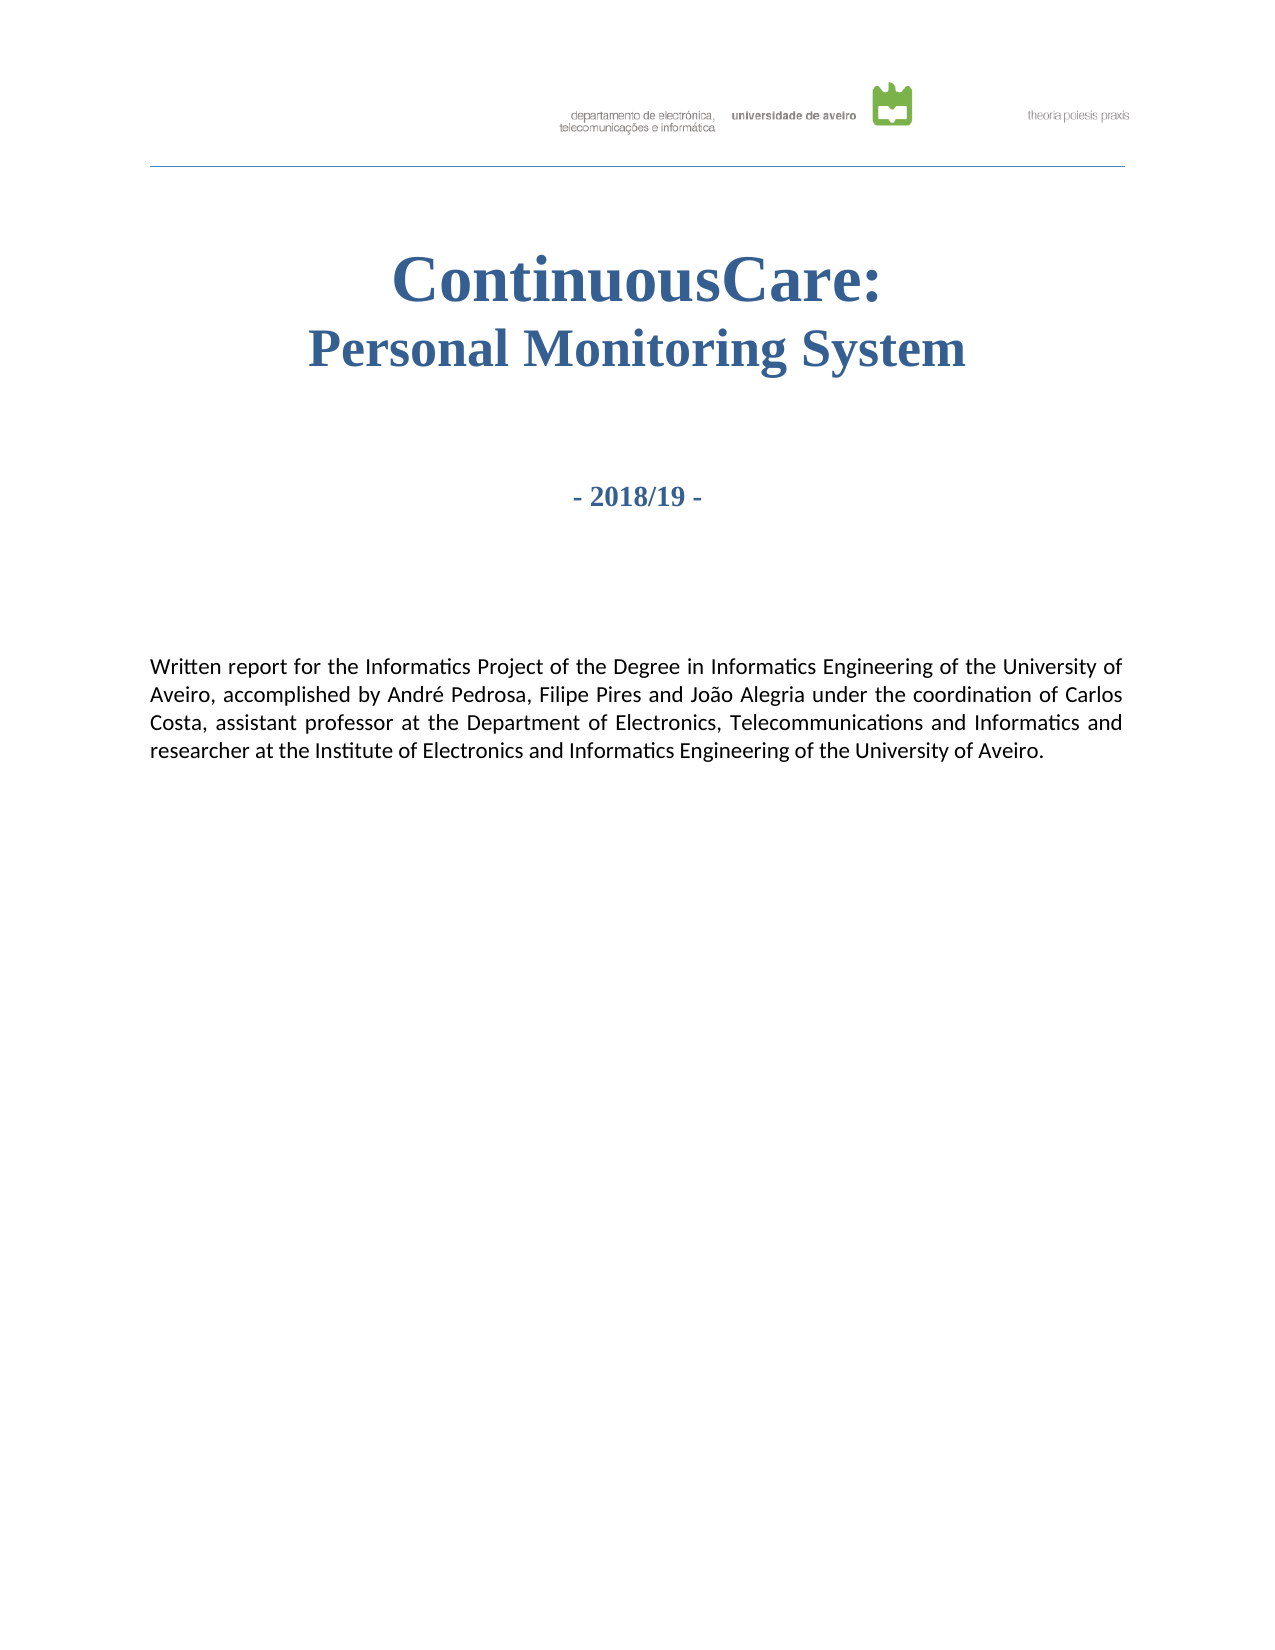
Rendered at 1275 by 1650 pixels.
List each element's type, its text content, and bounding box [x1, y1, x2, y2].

text Personal Monitoring System [150, 316, 1125, 378]
text Written report for the Informatics Project of the Degree in Informatics Engineering of the University of Aveiro, accomplished by André Pedrosa, Filipe Pires and João Alegria under the coordination of Carlos Costa, assistant professor at the Department of Electronics, Telecommunications and Informatics and researcher at the Institute of Electronics and Informatics Engineering of the University of Aveiro. [150, 652, 1125, 764]
text - 2018/19 - [150, 479, 1125, 512]
picture [549, 75, 1145, 143]
text ContinuousCare: [150, 239, 1125, 316]
